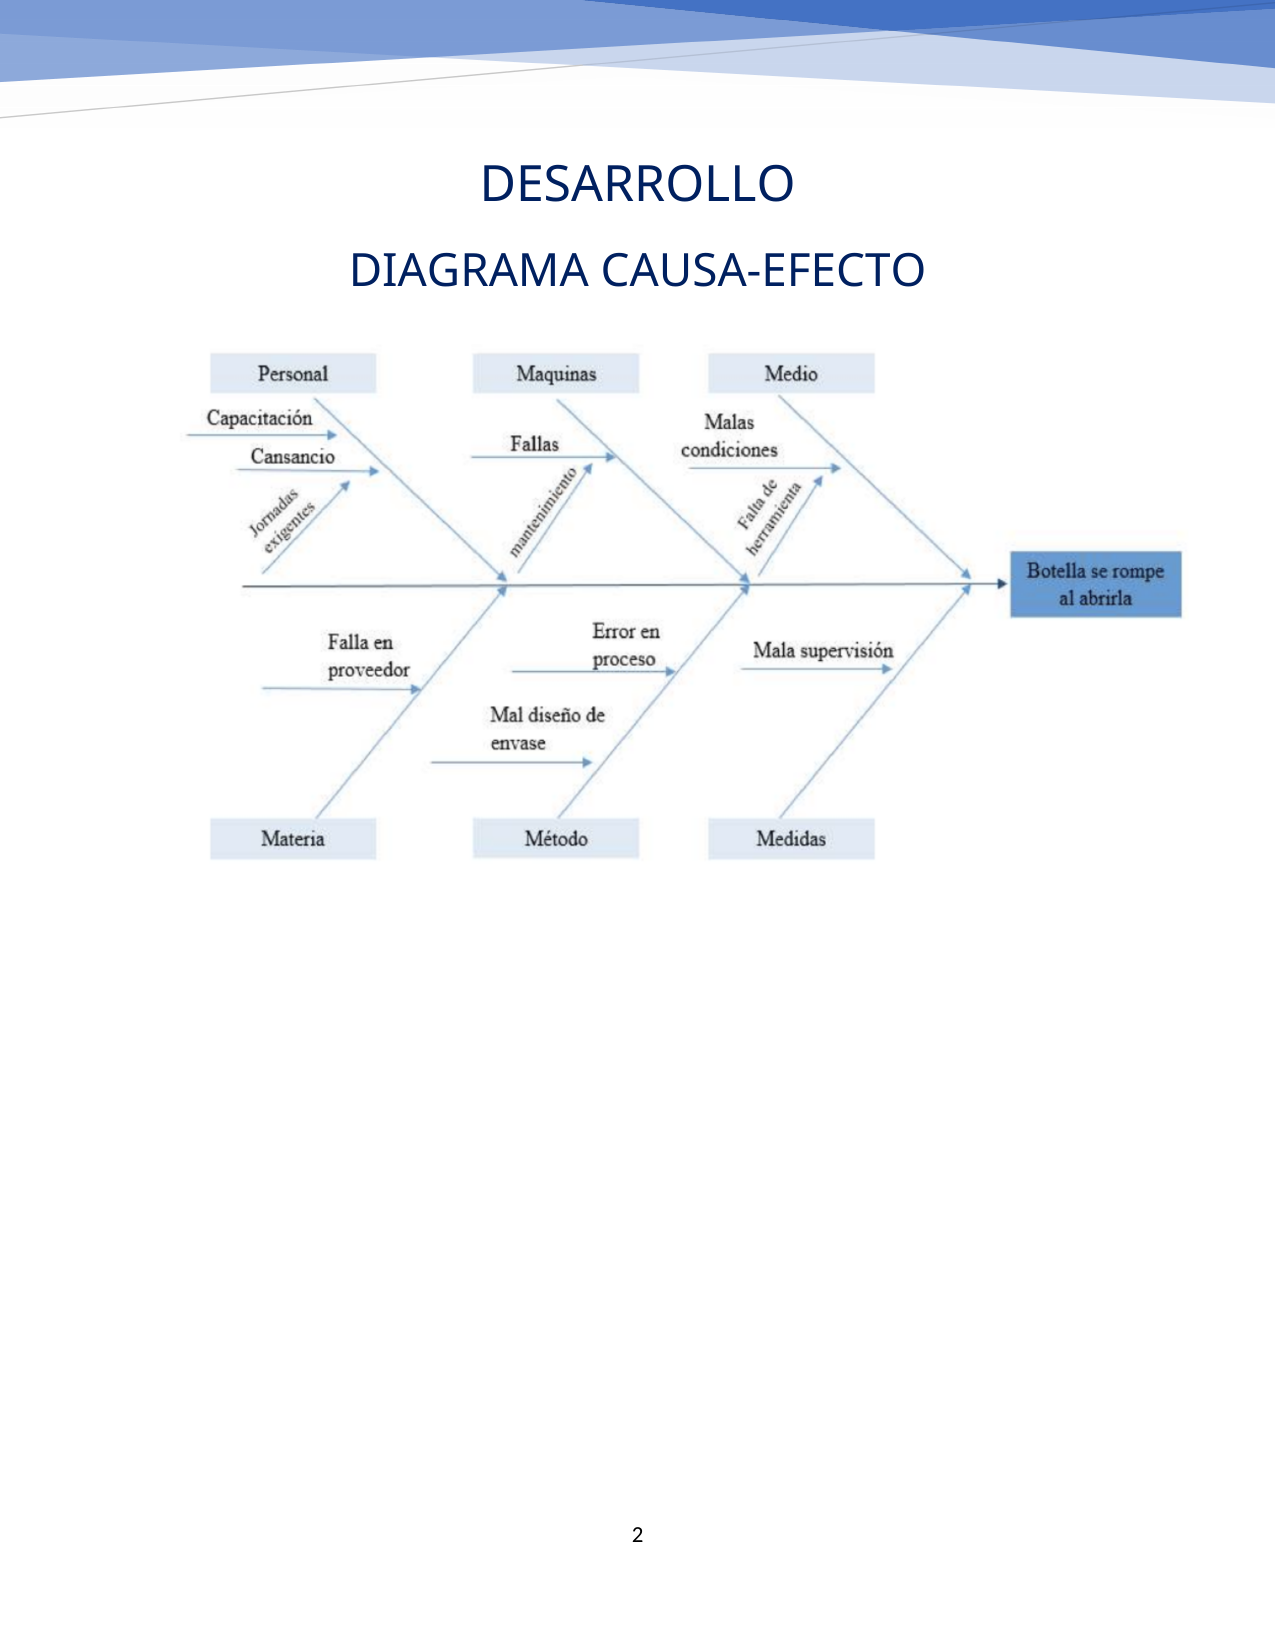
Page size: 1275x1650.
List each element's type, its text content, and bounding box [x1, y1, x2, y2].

picture [0, 0, 1275, 129]
text DIAGRAMA CAUSA-EFECTO [177, 238, 1098, 300]
text DESARROLLO [177, 148, 1098, 216]
picture [177, 321, 1189, 893]
